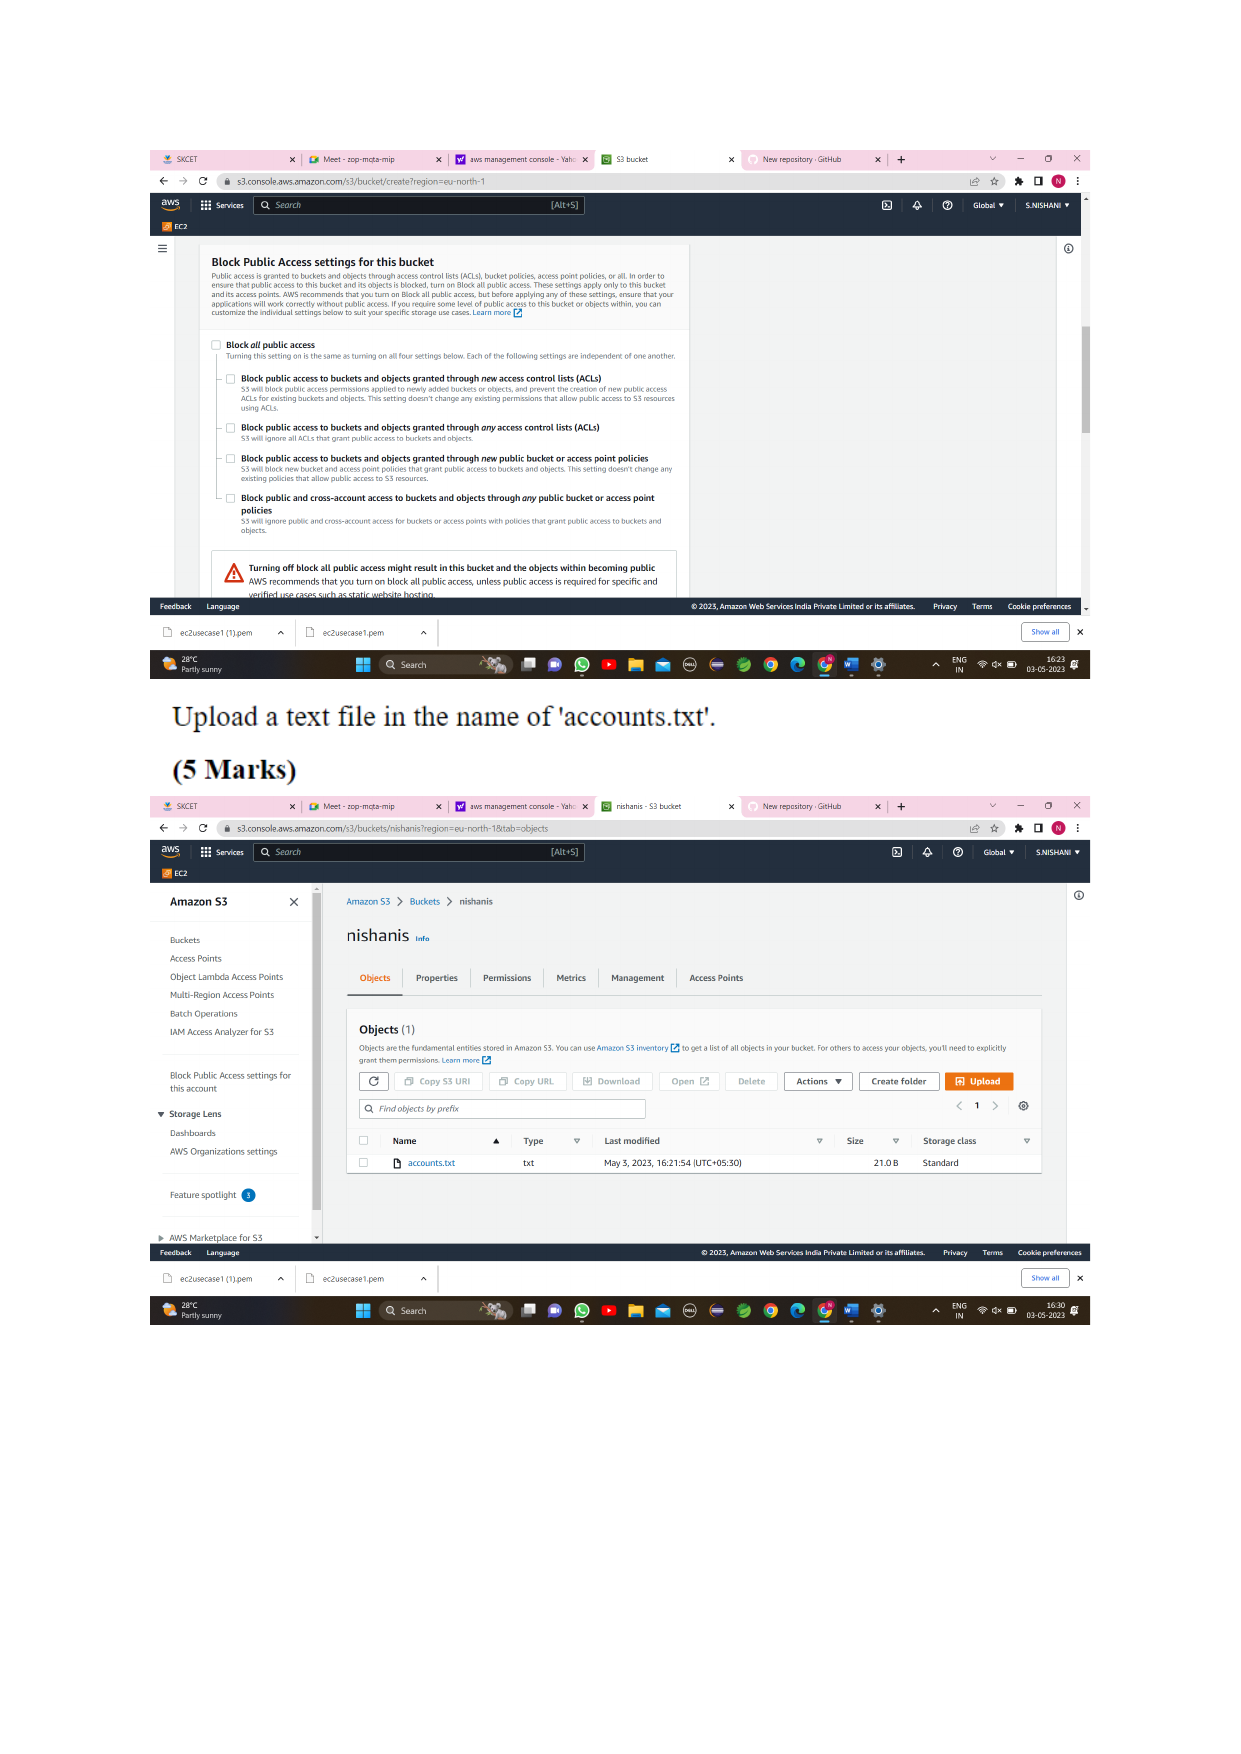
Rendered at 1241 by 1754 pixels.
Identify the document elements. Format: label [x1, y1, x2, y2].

picture [150, 150, 1091, 679]
picture [150, 697, 877, 794]
picture [150, 796, 1091, 1325]
